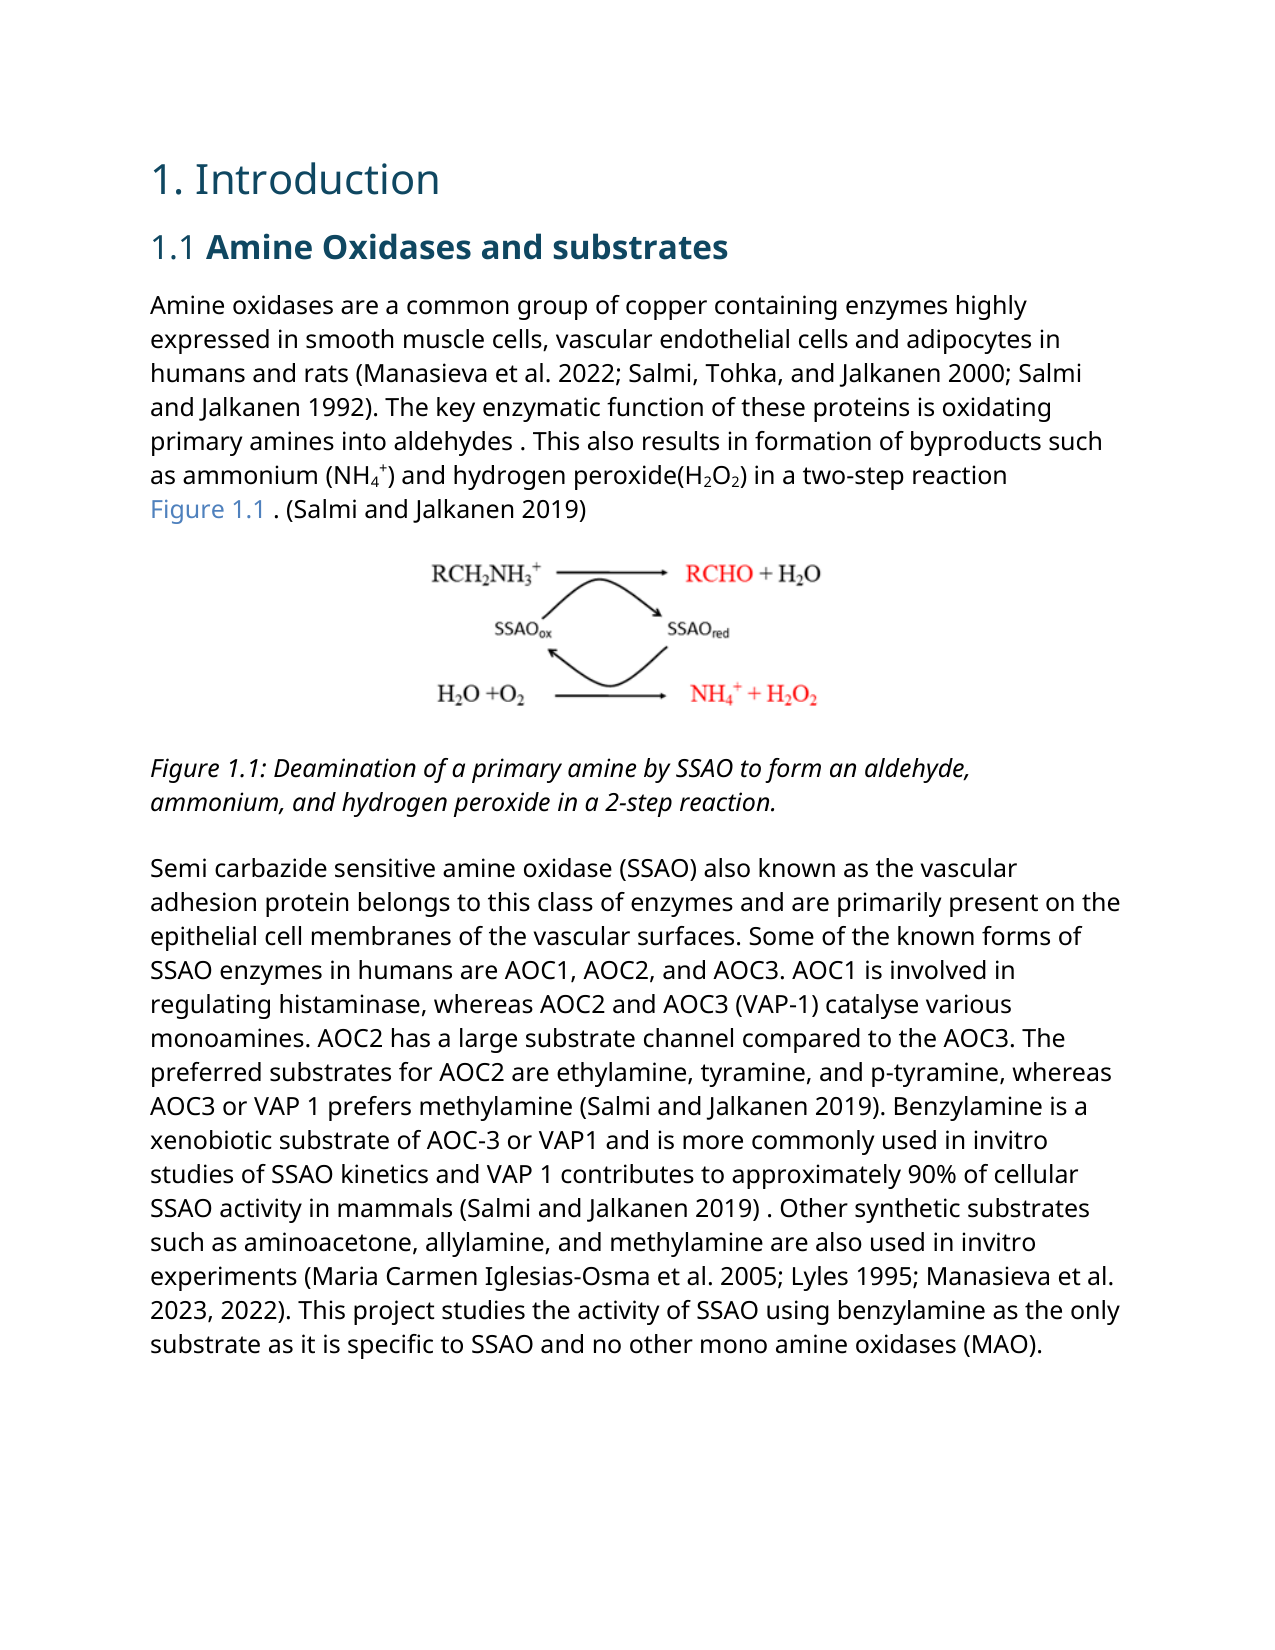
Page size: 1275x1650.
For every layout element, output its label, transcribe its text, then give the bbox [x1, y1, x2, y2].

picture [410, 548, 843, 730]
text Amine oxidases are a common group of copper containing enzymes highly expressed in smooth muscle cells, vascular endothelial cells and adipocytes in humans and rats (Manasieva et al. 2022; Salmi, Tohka, and Jalkanen 2000; Salmi and Jalkanen 1992). The key enzymatic function of these proteins is oxidating primary amines into aldehydes . This also results in formation of byproducts such as ammonium (NH4+) and hydrogen peroxide(H2O2) in a two-step reaction Figure 1.1 . (Salmi and Jalkanen 2019) [150, 288, 1125, 526]
subtitle 1. Introduction [150, 150, 1125, 207]
table_header Figure 1.1: Deamination of a primary amine by SSAO to form an aldehyde, ammonium, and hydrogen peroxide in a 2-step reaction. [139, 545, 1114, 831]
text Semi carbazide sensitive amine oxidase (SSAO) also known as the vascular adhesion protein belongs to this class of enzymes and are primarily present on the epithelial cell membranes of the vascular surfaces. Some of the known forms of SSAO enzymes in humans are AOC1, AOC2, and AOC3. AOC1 is involved in regulating histaminase, whereas AOC2 and AOC3 (VAP-1) catalyse various monoamines. AOC2 has a large substrate channel compared to the AOC3. The preferred substrates for AOC2 are ethylamine, tyramine, and p-tyramine, whereas AOC3 or VAP 1 prefers methylamine (Salmi and Jalkanen 2019). Benzylamine is a xenobiotic substrate of AOC-3 or VAP1 and is more commonly used in invitro studies of SSAO kinetics and VAP 1 contributes to approximately 90% of cellular SSAO activity in mammals (Salmi and Jalkanen 2019) . Other synthetic substrates such as aminoacetone, allylamine, and methylamine are also used in invitro experiments (Maria Carmen Iglesias-Osma et al. 2005; Lyles 1995; Manasieva et al. 2023, 2022). This project studies the activity of SSAO using benzylamine as the only substrate as it is specific to SSAO and no other mono amine oxidases (MAO). [150, 850, 1125, 1361]
subtitle 1.1 Amine Oxidases and substrates [150, 223, 1125, 269]
